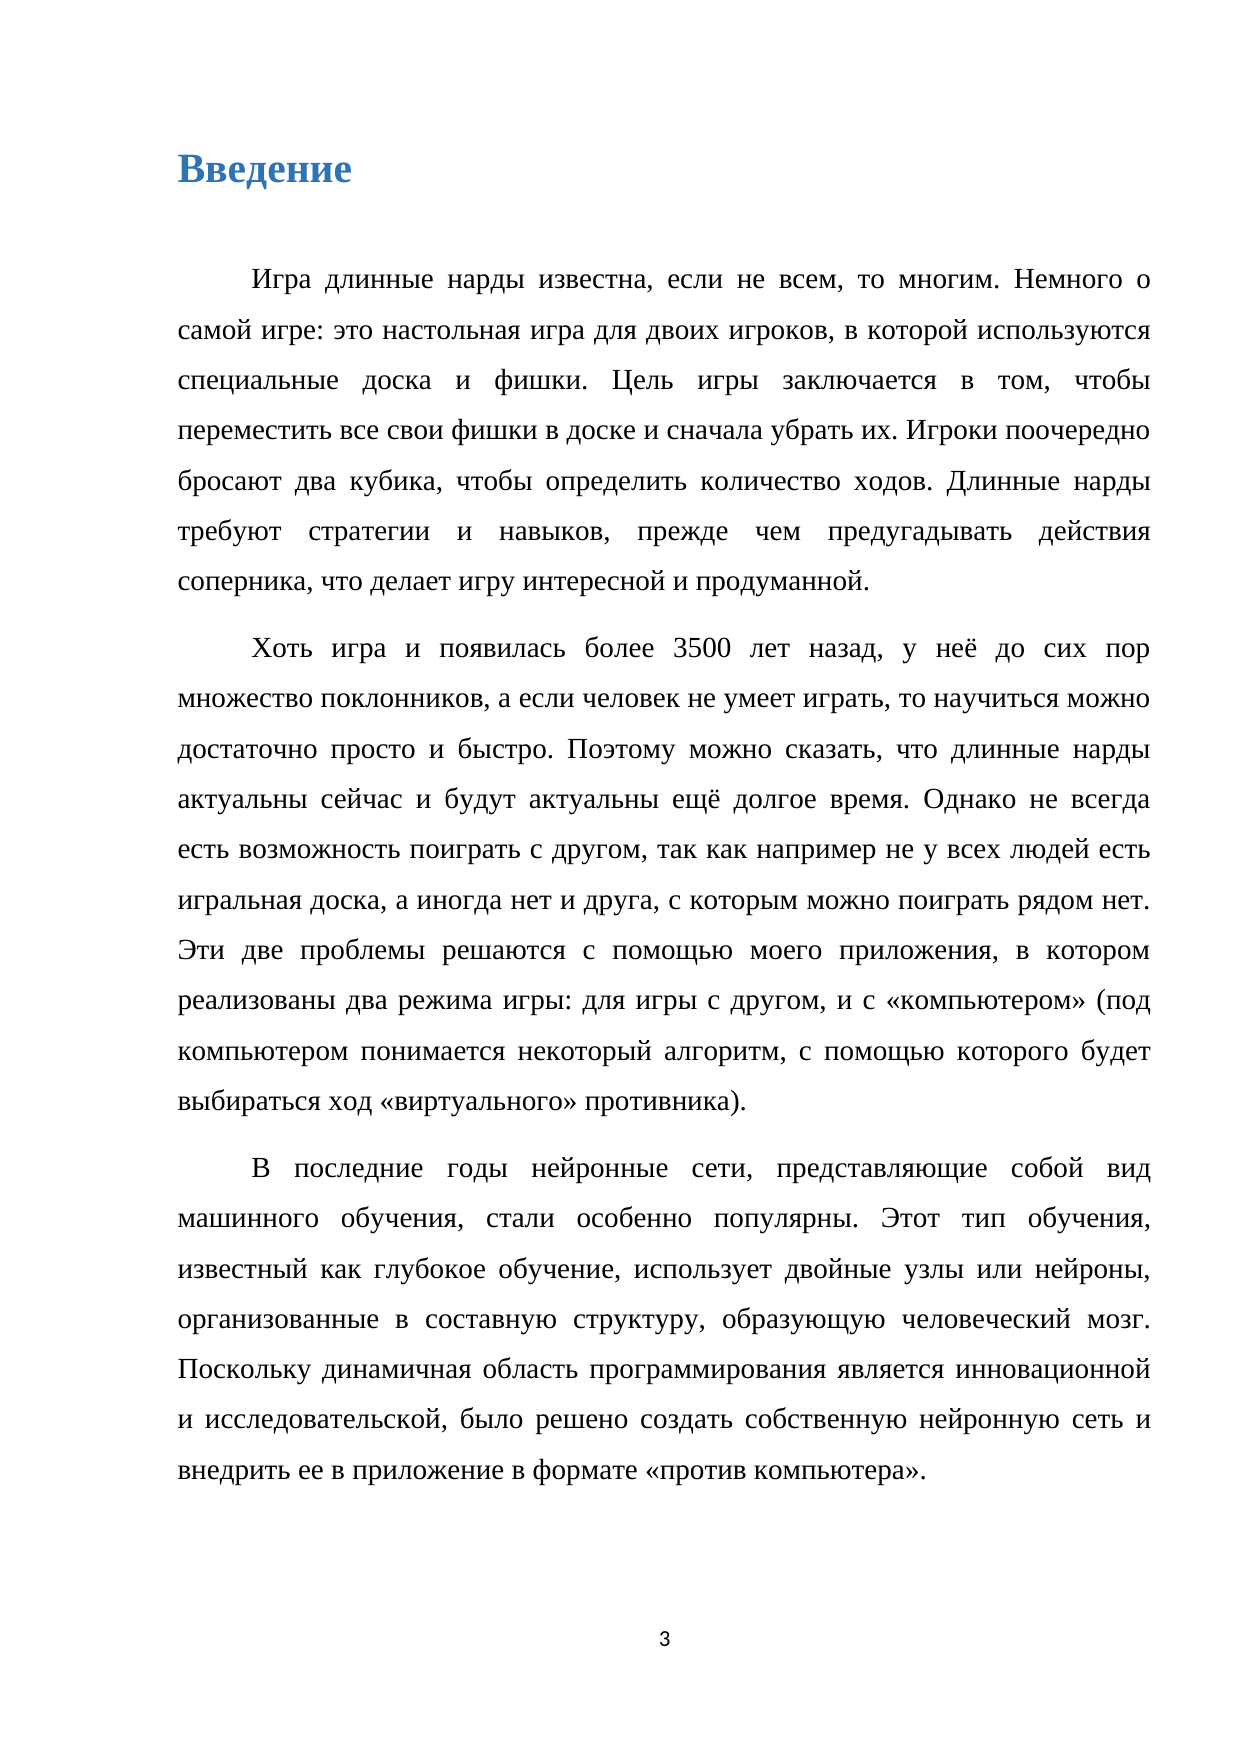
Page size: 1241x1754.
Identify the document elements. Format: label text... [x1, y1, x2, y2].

text В последние годы нейронные сети, представляющие собой вид машинного обучения, стали особенно популярны. Этот тип обучения, известный как глубокое обучение, использует двойные узлы или нейроны, организованные в составную структуру, образующую человеческий мозг. Поскольку динамичная область программирования является инновационной и исследовательской, было решено создать собственную нейронную сеть и внедрить ее в приложение в формате «против компьютера». [177, 1150, 1152, 1486]
subtitle Введение [177, 143, 1152, 191]
text Игра длинные нарды известна, если не всем, то многим. Немного о самой игре: это настольная игра для двоих игроков, в которой используются специальные доска и фишки. Цель игры заключается в том, чтобы переместить все свои фишки в доске и сначала убрать их. Игроки поочередно бросают два кубика, чтобы определить количество ходов. Длинные нарды требуют стратегии и навыков, прежде чем предугадывать действия соперника, что делает игру интересной и продуманной. [177, 261, 1152, 597]
text Хоть игра и появилась более 3500 лет назад, у неё до сих пор множество поклонников, а если человек не умеет играть, то научиться можно достаточно просто и быстро. Поэтому можно сказать, что длинные нарды актуальны сейчас и будут актуальны ещё долгое время. Однако не всегда есть возможность поиграть с другом, так как например не у всех людей есть игральная доска, а иногда нет и друга, с которым можно поиграть рядом нет. Эти две проблемы решаются с помощью моего приложения, в котором реализованы два режима игры: для игры с другом, и с «компьютером» (под компьютером понимается некоторый алгоритм, с помощью которого будет выбираться ход «виртуального» противника). [177, 630, 1152, 1117]
